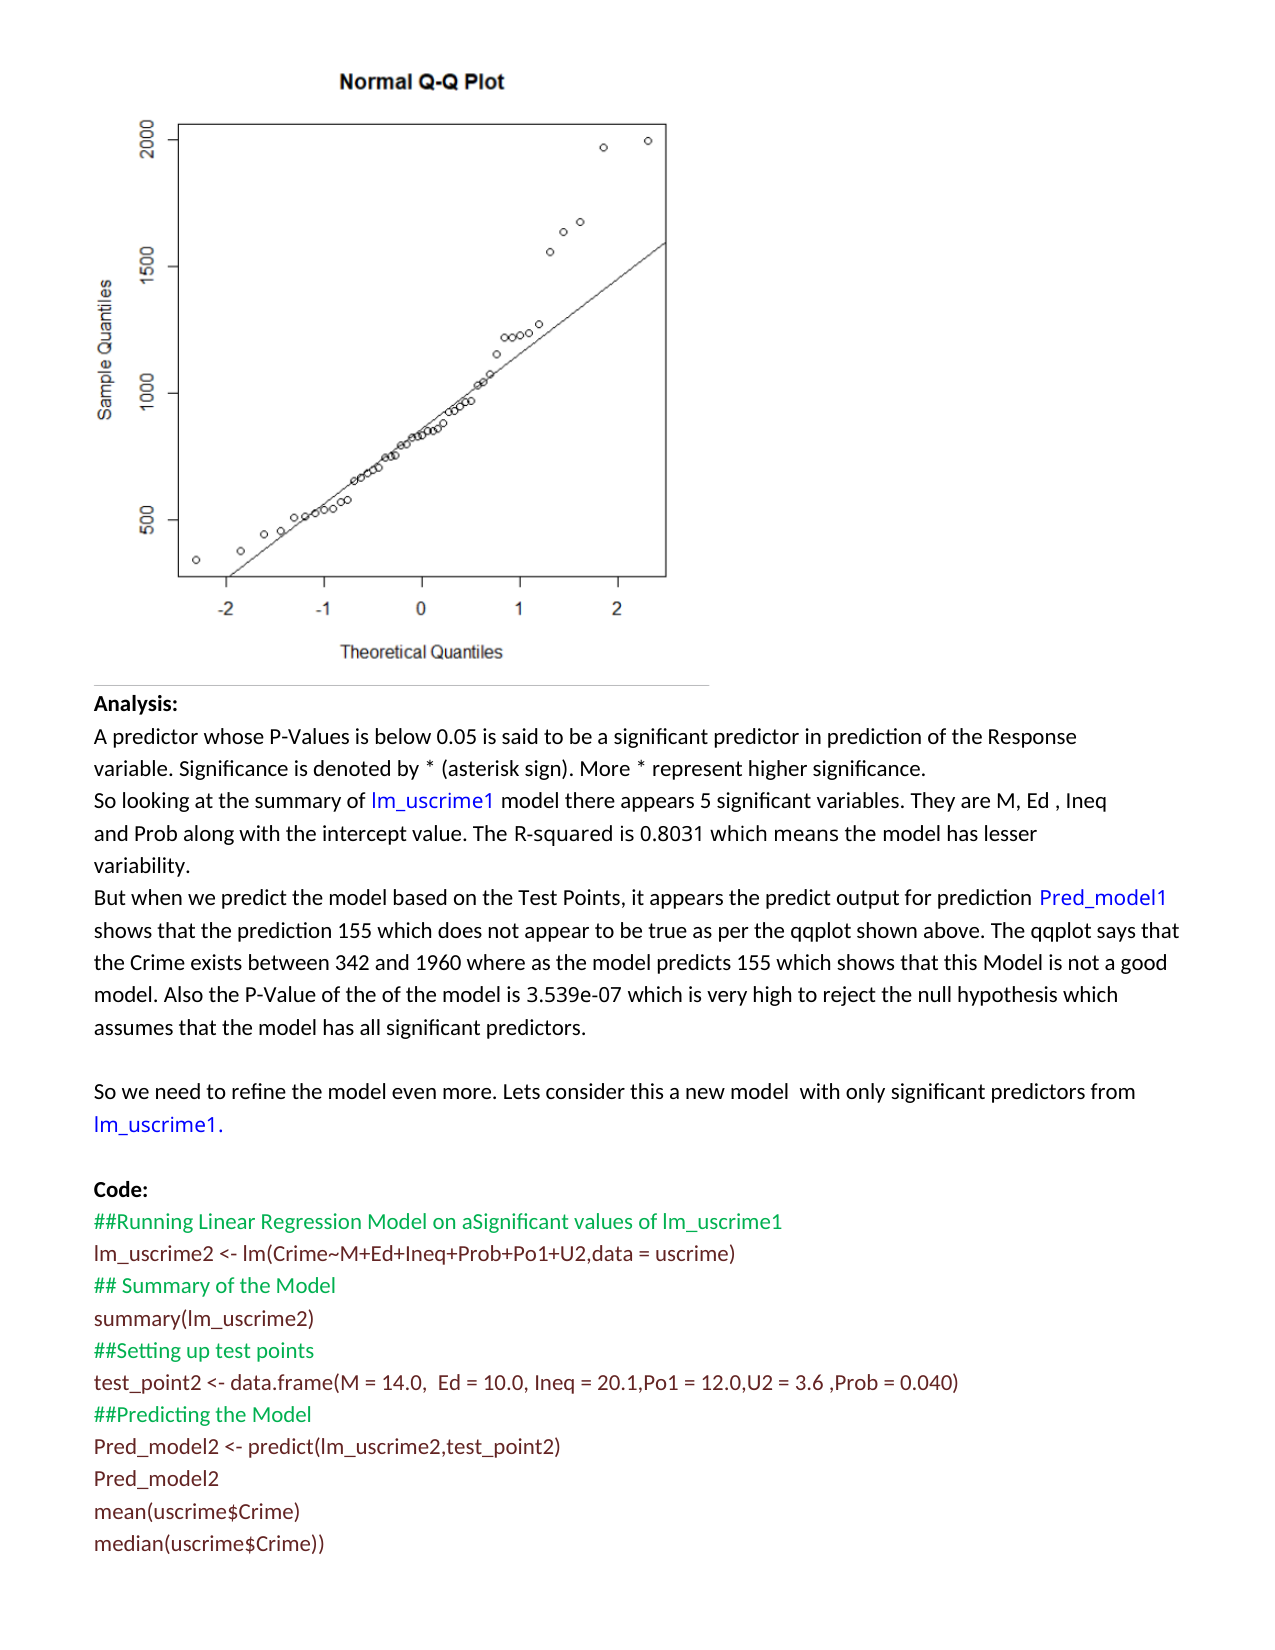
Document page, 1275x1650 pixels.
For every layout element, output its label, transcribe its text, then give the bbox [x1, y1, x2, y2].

list summary(lm_uscrime2) [94, 1304, 1125, 1332]
list test_point2 <- data.frame(M = 14.0, Ed = 10.0, Ineq = 20.1,Po1 = 12.0,U2 = 3.6 ,Prob = 0.040) [94, 1368, 1125, 1396]
list ## Summary of the Model [94, 1271, 1125, 1299]
list So we need to refine the model even more. Lets consider this a new model with only significant predictors from lm_uscrime1. [94, 1077, 1191, 1138]
list A predictor whose P-Values is below 0.05 is said to be a significant predictor in prediction of the Response variable. Significance is denoted by * (asterisk sign). More * represent higher significance. [94, 722, 1125, 782]
list Analysis: [94, 689, 1125, 718]
list lm_uscrime2 <- lm(Crime~M+Ed+Ineq+Prob+Po1+U2,data = uscrime) [94, 1239, 1125, 1267]
picture [93, 37, 710, 686]
list median(uscrime$Crime)) [94, 1529, 1125, 1557]
list ##Predicting the Model [94, 1400, 1125, 1428]
list Pred_model2 <- predict(lm_uscrime2,test_point2) [94, 1432, 1125, 1460]
list ##Running Linear Regression Model on aSignificant values of lm_uscrime1 [94, 1207, 1125, 1235]
list ##Setting up test points [94, 1336, 1125, 1364]
list But when we predict the model based on the Test Points, it appears the predict output for prediction Pred_model1 shows that the prediction 155 which does not appear to be true as per the qqplot shown above. The qqplot says that the Crime exists between 342 and 1960 where as the model predicts 155 which shows that this Model is not a good model. Also the P-Value of the of the model is 3.539e-07 which is very high to reject the null hypothesis which assumes that the model has all significant predictors. [94, 883, 1191, 1041]
list So looking at the summary of lm_uscrime1 model there appears 5 significant variables. They are M, Ed , Ineq and Prob along with the intercept value. The R-squared is 0.8031 which means the model has lesser variability. [94, 786, 1125, 879]
list Pred_model2 [94, 1464, 1125, 1493]
list Code: [94, 1175, 1125, 1203]
list mean(uscrime$Crime) [94, 1497, 1125, 1525]
